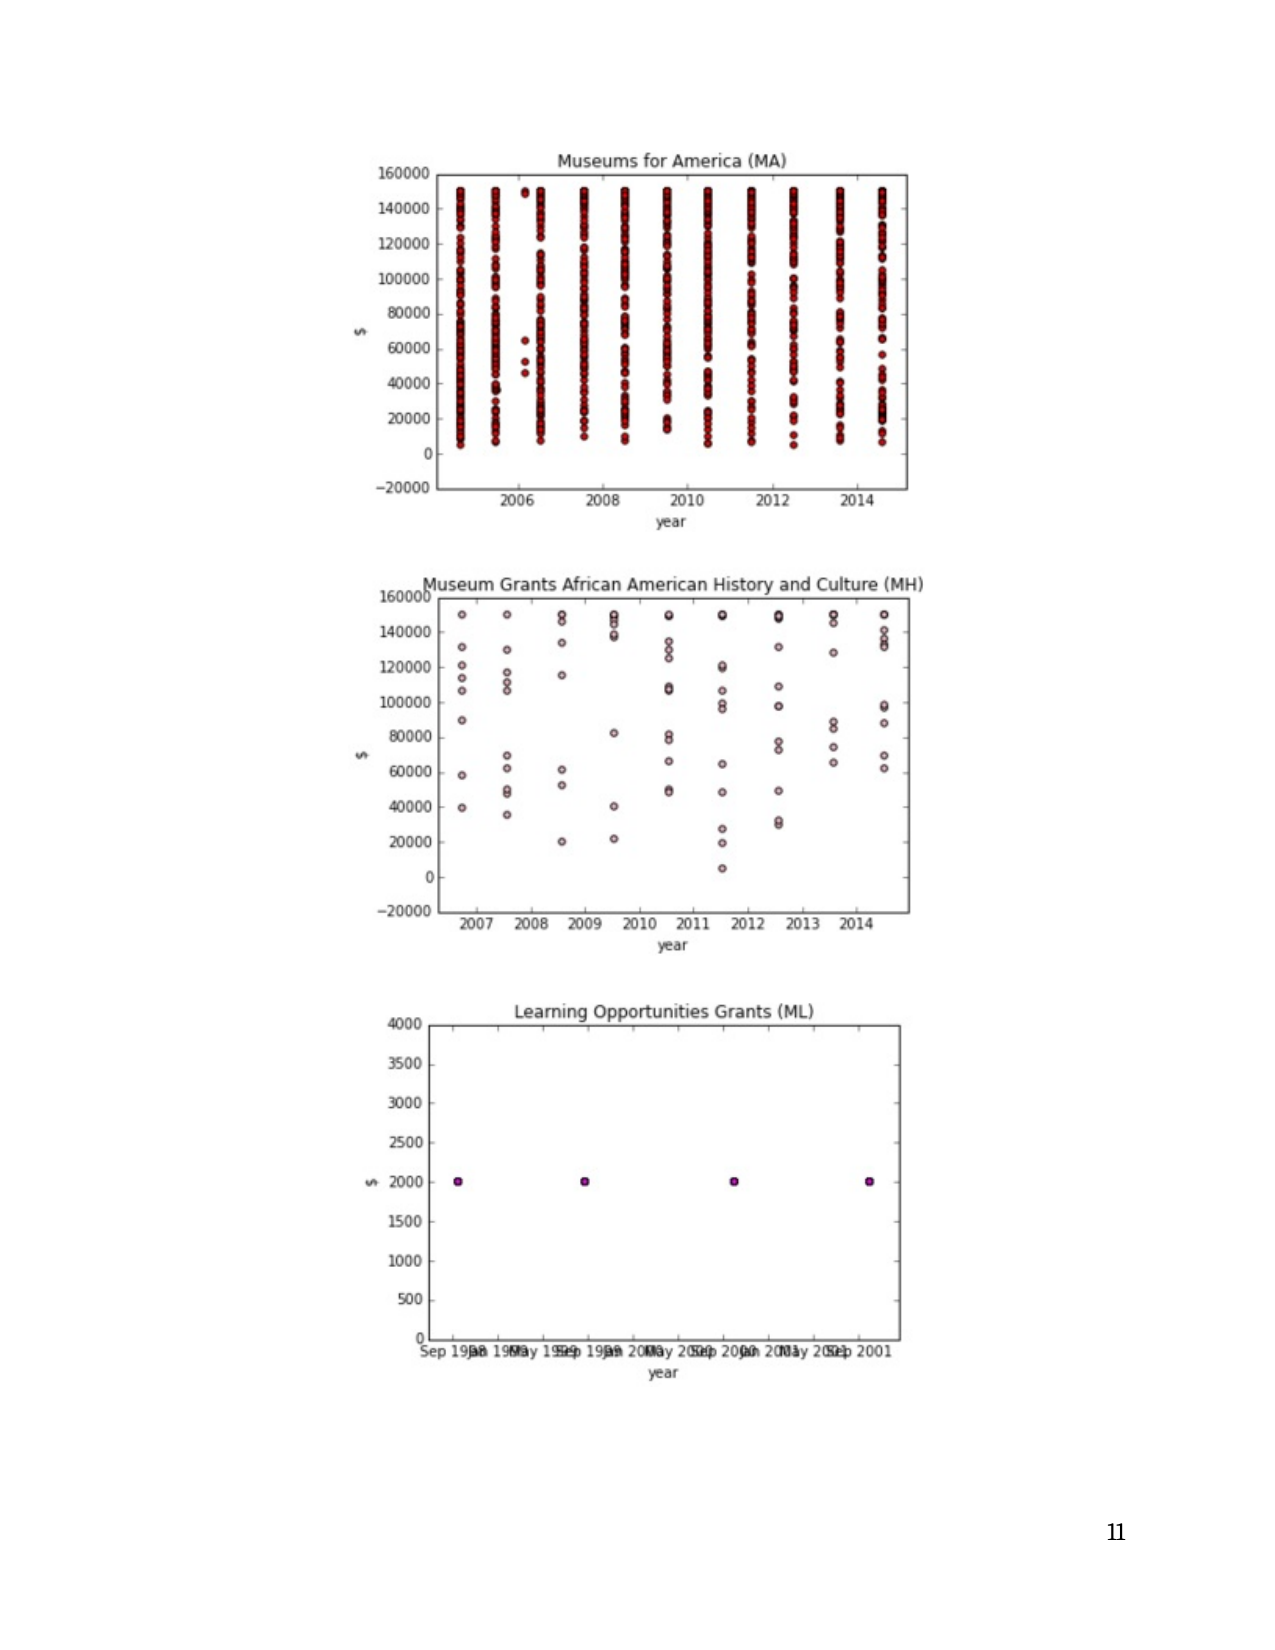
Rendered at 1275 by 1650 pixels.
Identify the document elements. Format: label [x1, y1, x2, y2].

picture [361, 991, 914, 1387]
picture [352, 150, 923, 537]
picture [347, 556, 928, 956]
